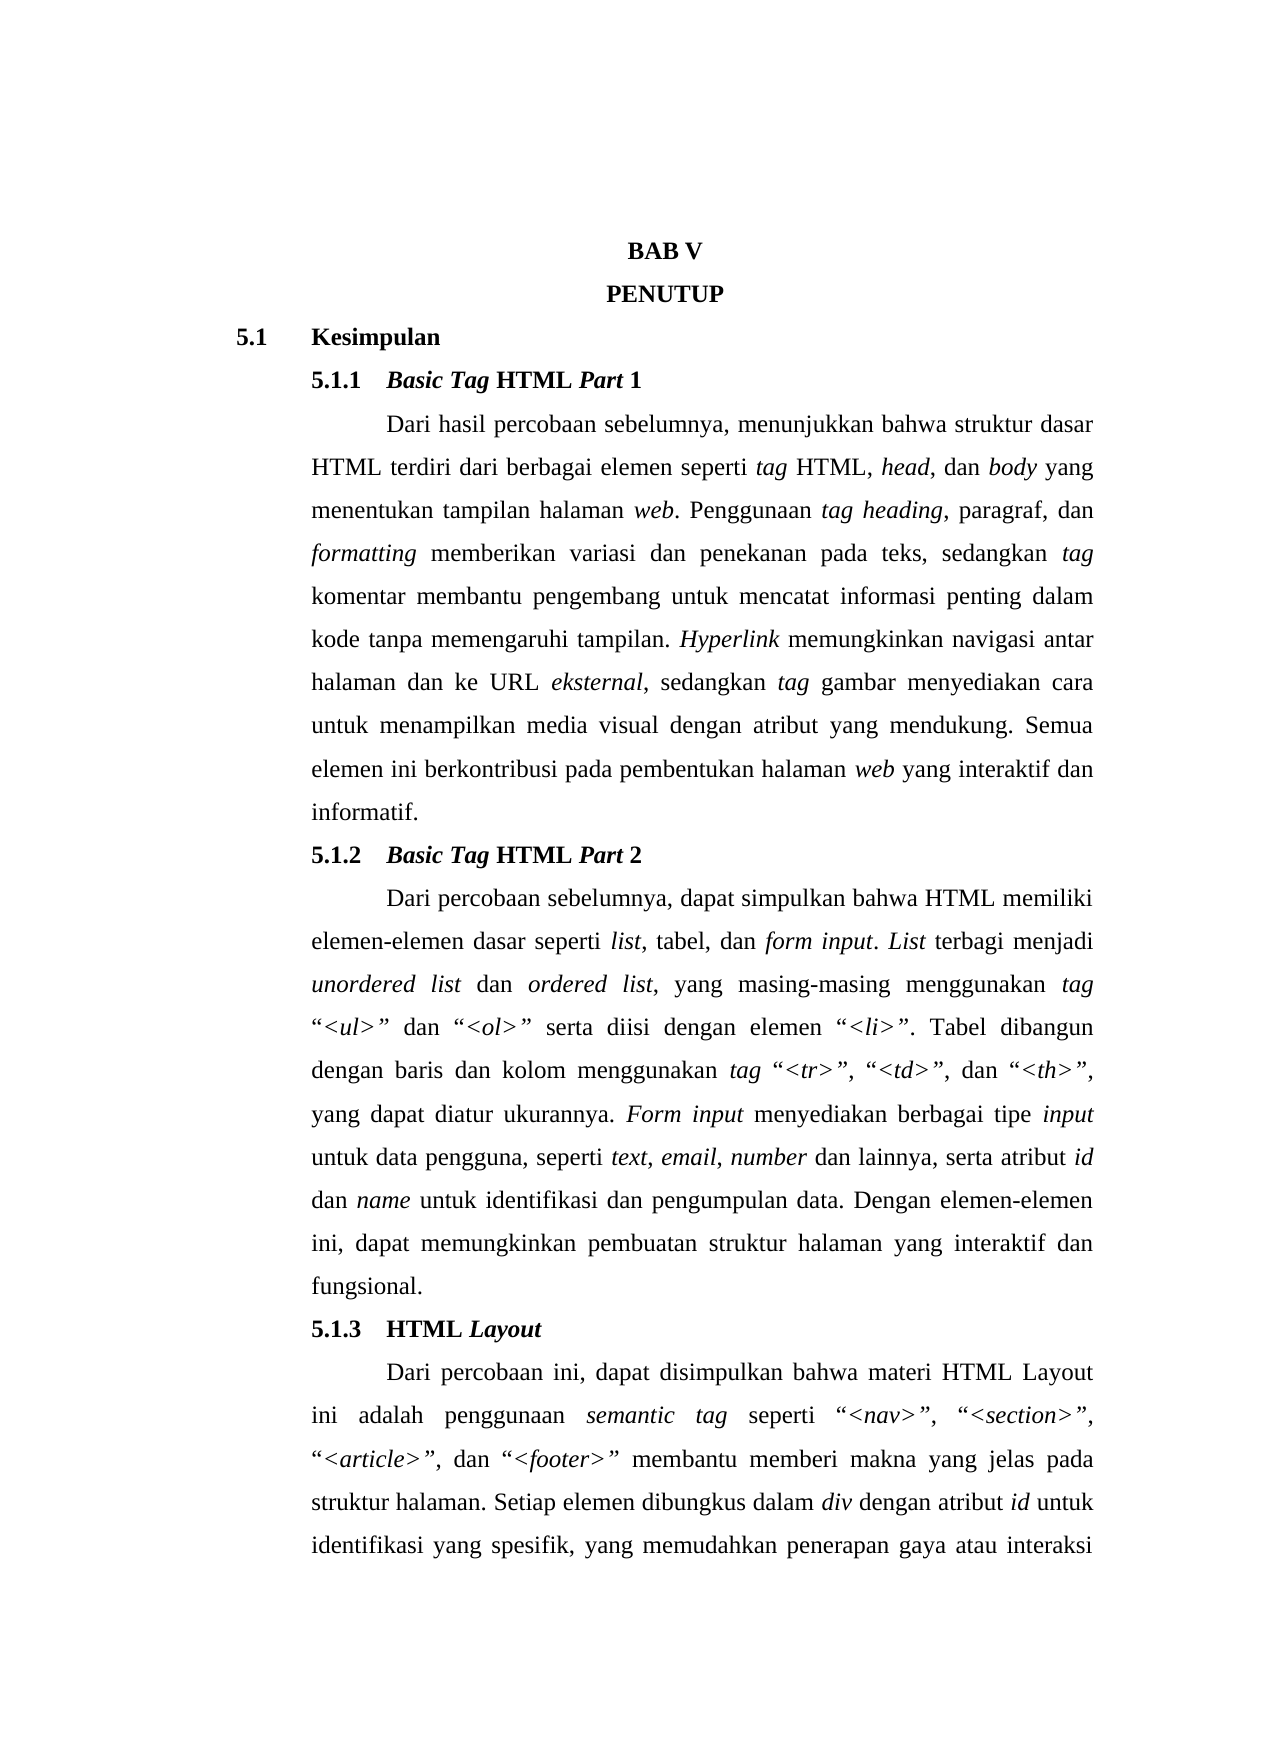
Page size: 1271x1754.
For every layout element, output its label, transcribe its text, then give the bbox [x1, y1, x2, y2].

subtitle 5.1.1 Basic Tag HTML Part 1 [311, 366, 1094, 394]
text 5.1.3 HTML Layout [236, 1314, 1094, 1343]
subtitle 5.1 Kesimpulan [236, 322, 1094, 351]
subtitle PENUTUP [236, 279, 1094, 308]
text 5.1.2 Basic Tag HTML Part 2 [236, 840, 1094, 869]
text Dari hasil percobaan sebelumnya, menunjukkan bahwa struktur dasar HTML terdiri dari berbagai elemen seperti tag HTML, head, dan body yang menentukan tampilan halaman web. Penggunaan tag heading, paragraf, dan formatting memberikan variasi dan penekanan pada teks, sedangkan tag komentar membantu pengembang untuk mencatat informasi penting dalam kode tanpa memengaruhi tampilan. Hyperlink memungkinkan navigasi antar halaman dan ke URL eksternal, sedangkan tag gambar menyediakan cara untuk menampilkan media visual dengan atribut yang mendukung. Semua elemen ini berkontribusi pada pembentukan halaman web yang interaktif dan informatif. [311, 409, 1094, 826]
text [311, 1357, 1094, 1559]
text Dari percobaan sebelumnya, dapat simpulkan bahwa HTML memiliki elemen-elemen dasar seperti list, tabel, dan form input. List terbagi menjadi unordered list dan ordered list, yang masing-masing menggunakan tag “<ul>” dan “<ol>” serta diisi dengan elemen “<li>”. Tabel dibangun dengan baris dan kolom menggunakan tag “<tr>”, “<td>”, dan “<th>”, yang dapat diatur ukurannya. Form input menyediakan berbagai tipe input untuk data pengguna, seperti text, email, number dan lainnya, serta atribut id dan name untuk identifikasi dan pengumpulan data. Dengan elemen-elemen ini, dapat memungkinkan pembuatan struktur halaman yang interaktif dan fungsional. [311, 883, 1094, 1300]
subtitle BAB V [236, 236, 1094, 265]
